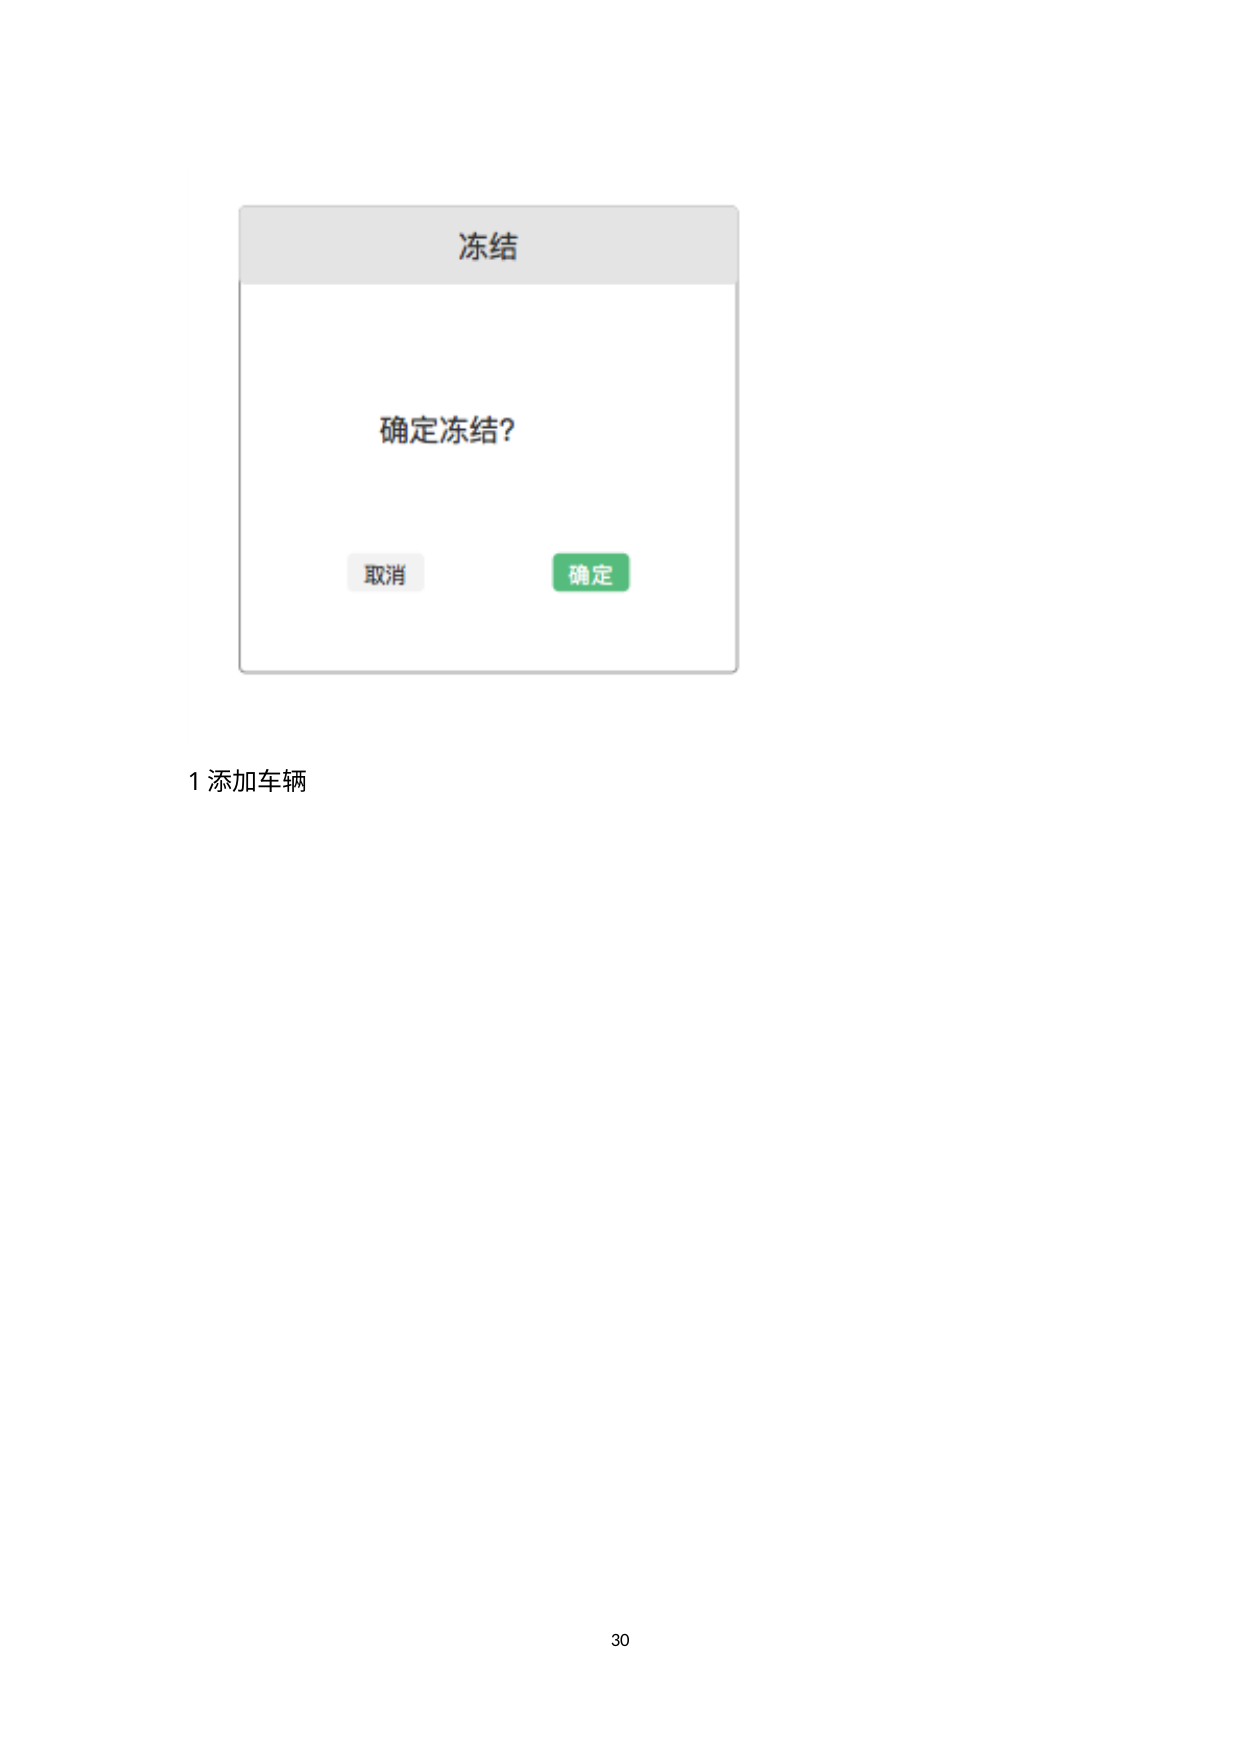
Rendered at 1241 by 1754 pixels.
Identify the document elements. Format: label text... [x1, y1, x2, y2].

text 1添加车辆 [187, 747, 1053, 812]
picture [187, 165, 817, 744]
